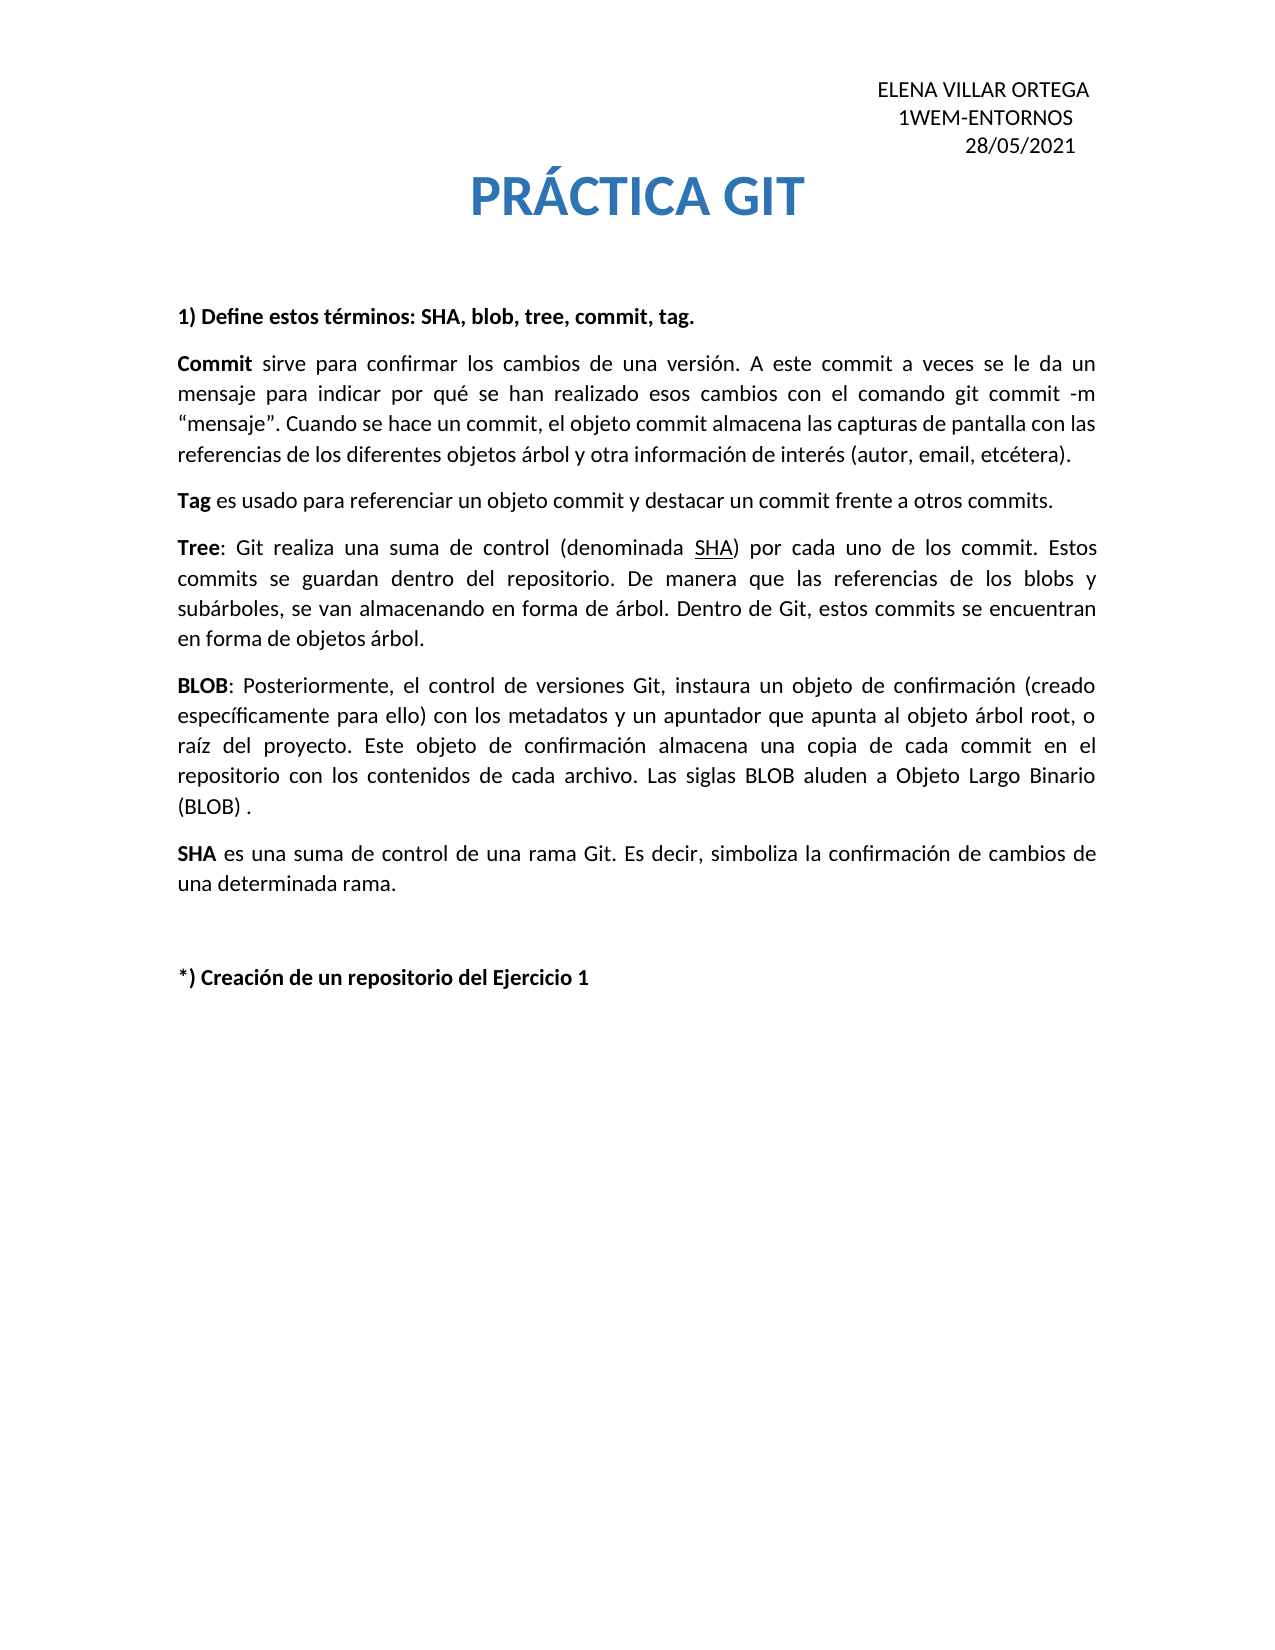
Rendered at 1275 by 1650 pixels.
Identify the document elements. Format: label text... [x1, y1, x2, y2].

text SHA es una suma de control de una rama Git. Es decir, simboliza la confirmación de cambios de una determinada rama. [177, 839, 1098, 897]
text BLOB: Posteriormente, el control de versiones Git, instaura un objeto de confirmación (creado específicamente para ello) con los metadatos y un apuntador que apunta al objeto árbol root, o raíz del proyecto. Este objeto de confirmación almacena una copia de cada commit en el repositorio con los contenidos de cada archivo. Las siglas BLOB aluden a Objeto Largo Binario (BLOB) . [177, 671, 1098, 820]
text Tree: Git realiza una suma de control (denominada SHA) por cada uno de los commit. Estos commits se guardan dentro del repositorio. De manera que las referencias de los blobs y subárboles, se van almacenando en forma de árbol. Dentro de Git, estos commits se encuentran en forma de objetos árbol. [177, 533, 1098, 652]
text Tag es usado para referenciar un objeto commit y destacar un commit frente a otros commits. [177, 487, 1098, 514]
text *) Creación de un repositorio del Ejercicio 1 [177, 963, 1098, 991]
text PRÁCTICA GIT [177, 159, 1098, 230]
text 1) Define estos términos: SHA, blob, tree, commit, tag. [177, 302, 1098, 330]
text Commit sirve para confirmar los cambios de una versión. A este commit a veces se le da un mensaje para indicar por qué se han realizado esos cambios con el comando git commit -m “mensaje”. Cuando se hace un commit, el objeto commit almacena las capturas de pantalla con las referencias de los diferentes objetos árbol y otra información de interés (autor, email, etcétera). [177, 349, 1098, 468]
